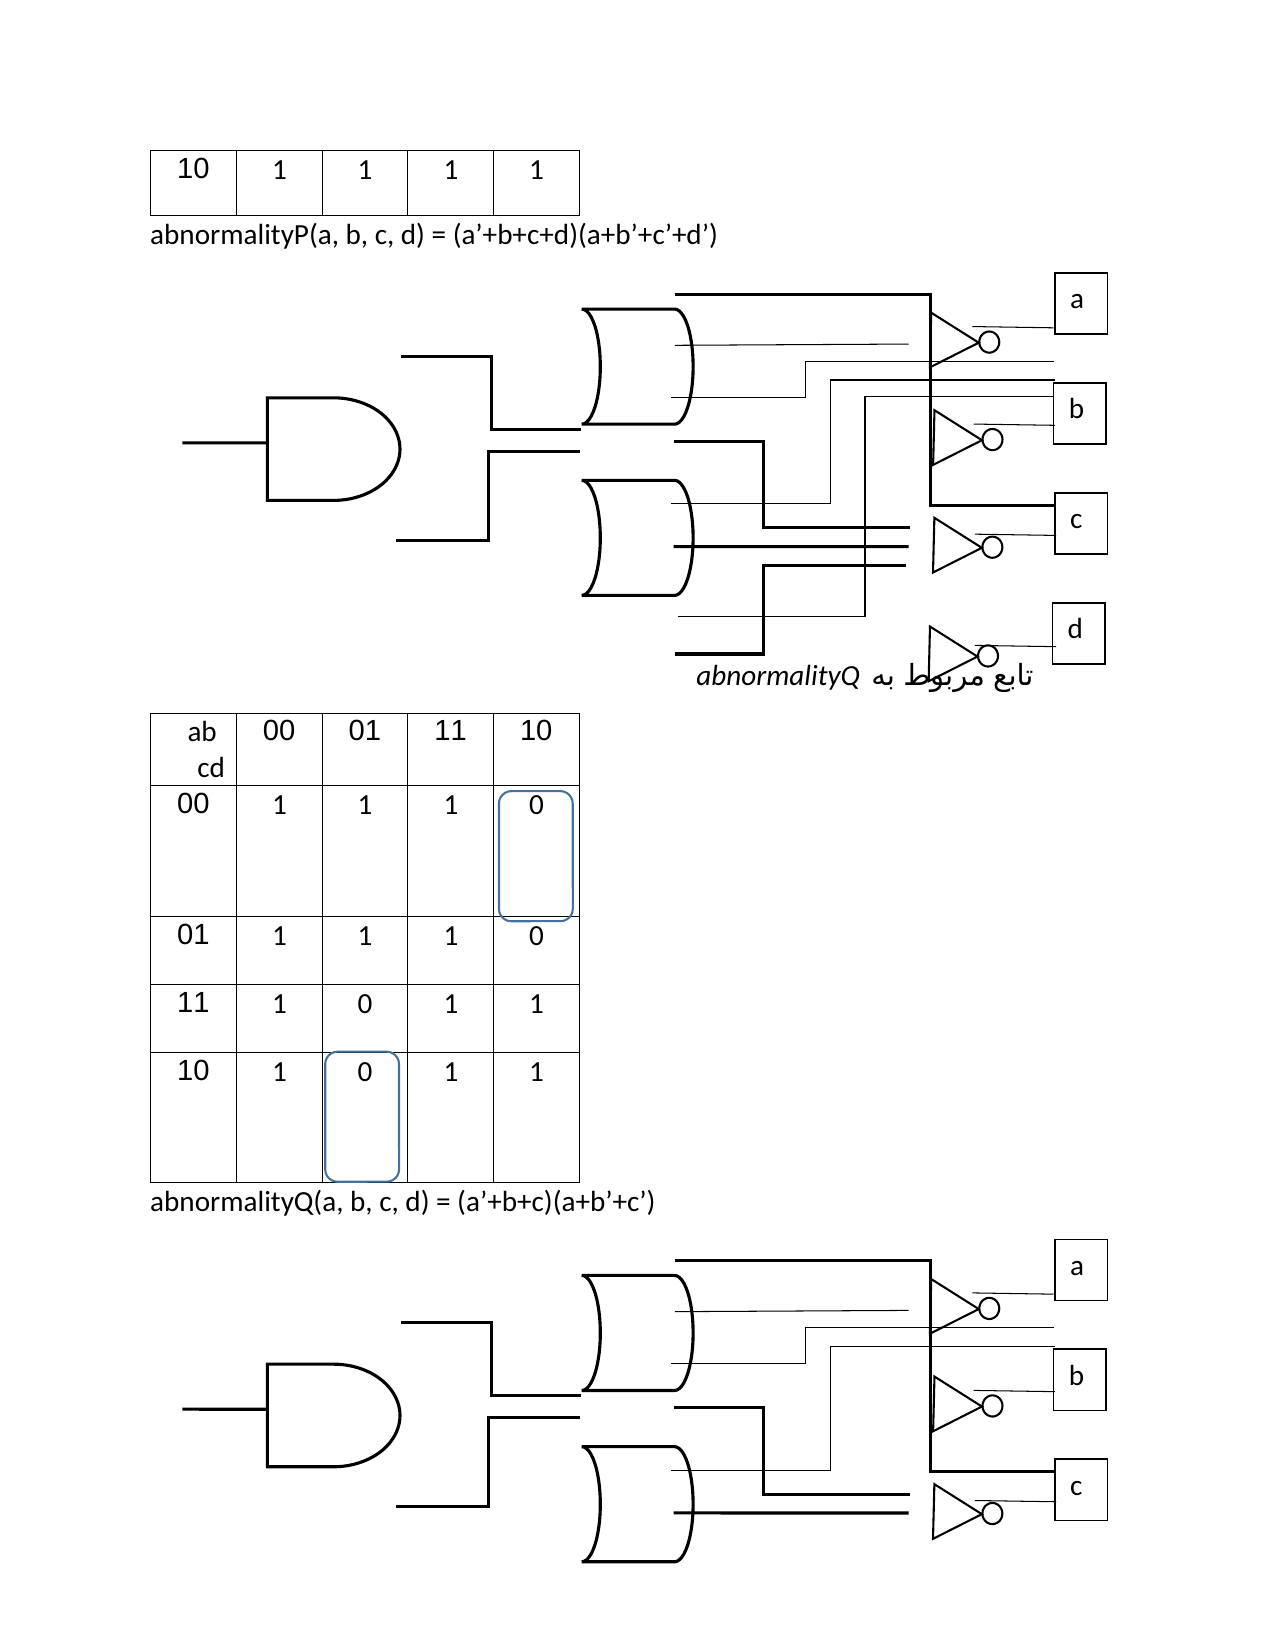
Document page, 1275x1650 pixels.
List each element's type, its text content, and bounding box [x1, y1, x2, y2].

table_cell 1 [408, 917, 493, 984]
table_header 01 [323, 714, 407, 785]
table_cell 1 [237, 1053, 322, 1182]
table_cell 1 [408, 151, 493, 215]
table_cell 0 [323, 985, 407, 1052]
table_header ab cd [151, 714, 236, 785]
table_header 00 [237, 714, 322, 785]
table_cell 0 [494, 786, 579, 916]
table_cell 1 [494, 151, 579, 215]
table_cell 1 [323, 151, 407, 215]
table_cell 1 [408, 1053, 493, 1182]
table_cell 11 [151, 985, 236, 1052]
table_cell 1 [237, 985, 322, 1052]
table_cell 1 [408, 985, 493, 1052]
table_cell 1 [494, 985, 579, 1052]
table_cell 01 [151, 917, 236, 984]
table_cell 0 [494, 917, 579, 984]
table_header 10 [494, 714, 579, 785]
table_cell 1 [323, 786, 407, 916]
table_cell 0 [394, 1053, 407, 1182]
text تابع مربوط به abnormalityQ [150, 657, 1125, 693]
table_cell 10 [151, 1053, 236, 1182]
table_cell 1 [323, 917, 407, 984]
table_cell 1 [408, 786, 493, 916]
text abnormalityP(a, b, c, d) = (a’+b+c+d)(a+b’+c’+d’) [150, 216, 1125, 252]
table_cell 1 [494, 1053, 579, 1182]
table_cell 00 [151, 786, 236, 916]
text abnormalityQ(a, b, c, d) = (a’+b+c)(a+b’+c’) [150, 1183, 1125, 1218]
table_cell 10 [151, 151, 236, 215]
table_cell 1 [237, 917, 322, 984]
table_cell 1 [237, 786, 322, 916]
table_header 11 [408, 714, 493, 785]
table_cell 0 [327, 1053, 398, 1180]
table_cell 1 [237, 151, 322, 215]
